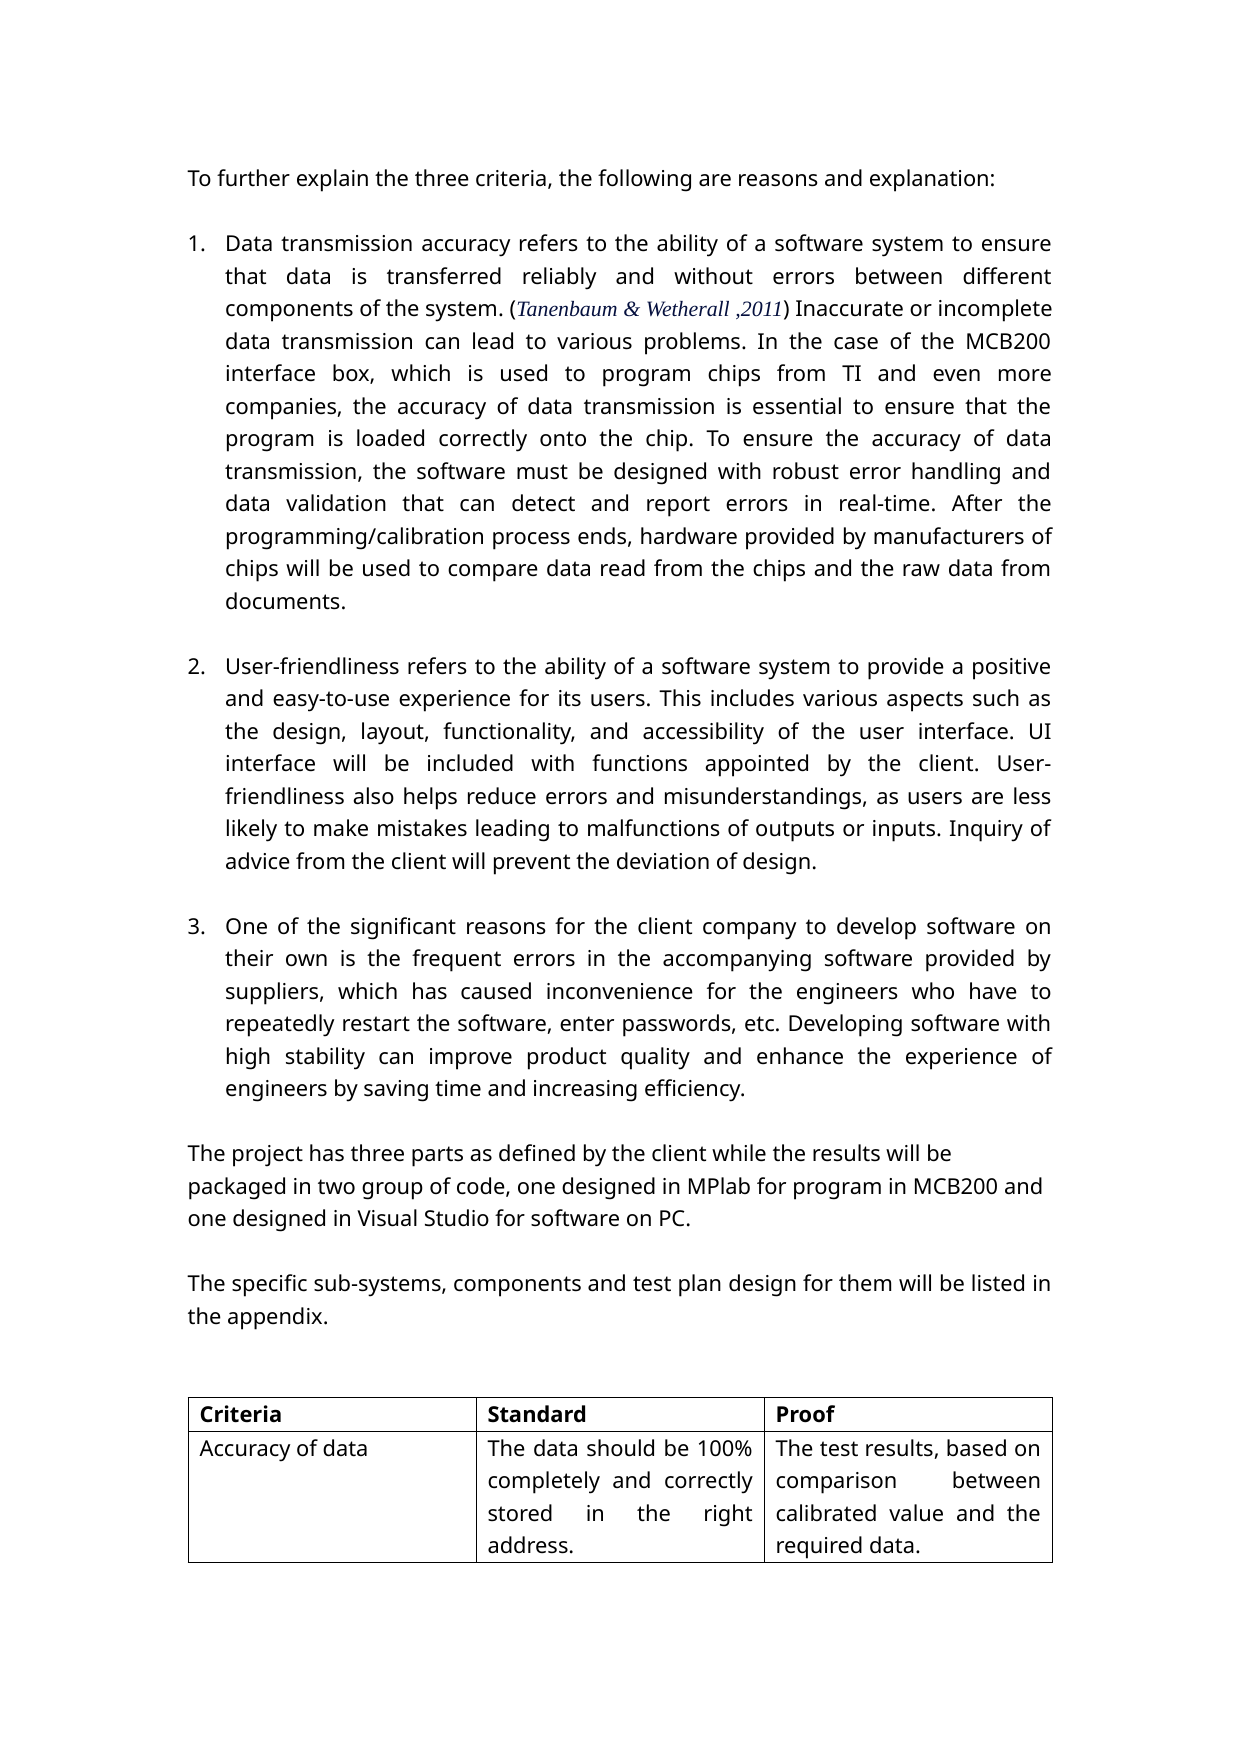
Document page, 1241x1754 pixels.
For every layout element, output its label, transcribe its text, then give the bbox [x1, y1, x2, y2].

table_cell Accuracy of data [189, 1432, 476, 1562]
table_cell The data should be 100% completely and correctly stored in the right address. [477, 1432, 764, 1562]
table_cell The test results, based on comparison between calibrated value and the required data. [765, 1432, 1052, 1562]
text The specific sub-systems, components and test plan design for them will be listed in the appendix. [187, 1267, 1053, 1332]
text The project has three parts as defined by the client while the results will be packaged in two group of code, one designed in MPlab for program in MCB200 and one designed in Visual Studio for software on PC. [187, 1137, 1053, 1234]
text To further explain the three criteria, the following are reasons and explanation: [187, 162, 1053, 194]
table_header Criteria [189, 1398, 476, 1431]
table_header Proof [765, 1398, 1052, 1431]
table_header Standard [477, 1398, 764, 1431]
list User-friendliness refers to the ability of a software system to provide a positive and easy-to-use experience for its users. This includes various aspects such as the design, layout, functionality, and accessibility of the user interface. UI interface will be included with functions appointed by the client. User-friendliness also helps reduce errors and misunderstandings, as users are less likely to make mistakes leading to malfunctions of outputs or inputs. Inquiry of advice from the client will prevent the deviation of design. [187, 649, 1053, 877]
list One of the significant reasons for the client company to develop software on their own is the frequent errors in the accompanying software provided by suppliers, which has caused inconvenience for the engineers who have to repeatedly restart the software, enter passwords, etc. Developing software with high stability can improve product quality and enhance the experience of engineers by saving time and increasing efficiency. [187, 909, 1053, 1104]
list Data transmission accuracy refers to the ability of a software system to ensure that data is transferred reliably and without errors between different components of the system. (Tanenbaum & Wetherall ,2011) Inaccurate or incomplete data transmission can lead to various problems. In the case of the MCB200 interface box, which is used to program chips from TI and even more companies, the accuracy of data transmission is essential to ensure that the program is loaded correctly onto the chip. To ensure the accuracy of data transmission, the software must be designed with robust error handling and data validation that can detect and report errors in real-time. After the programming/calibration process ends, hardware provided by manufacturers of chips will be used to compare data read from the chips and the raw data from documents. [187, 227, 1053, 617]
